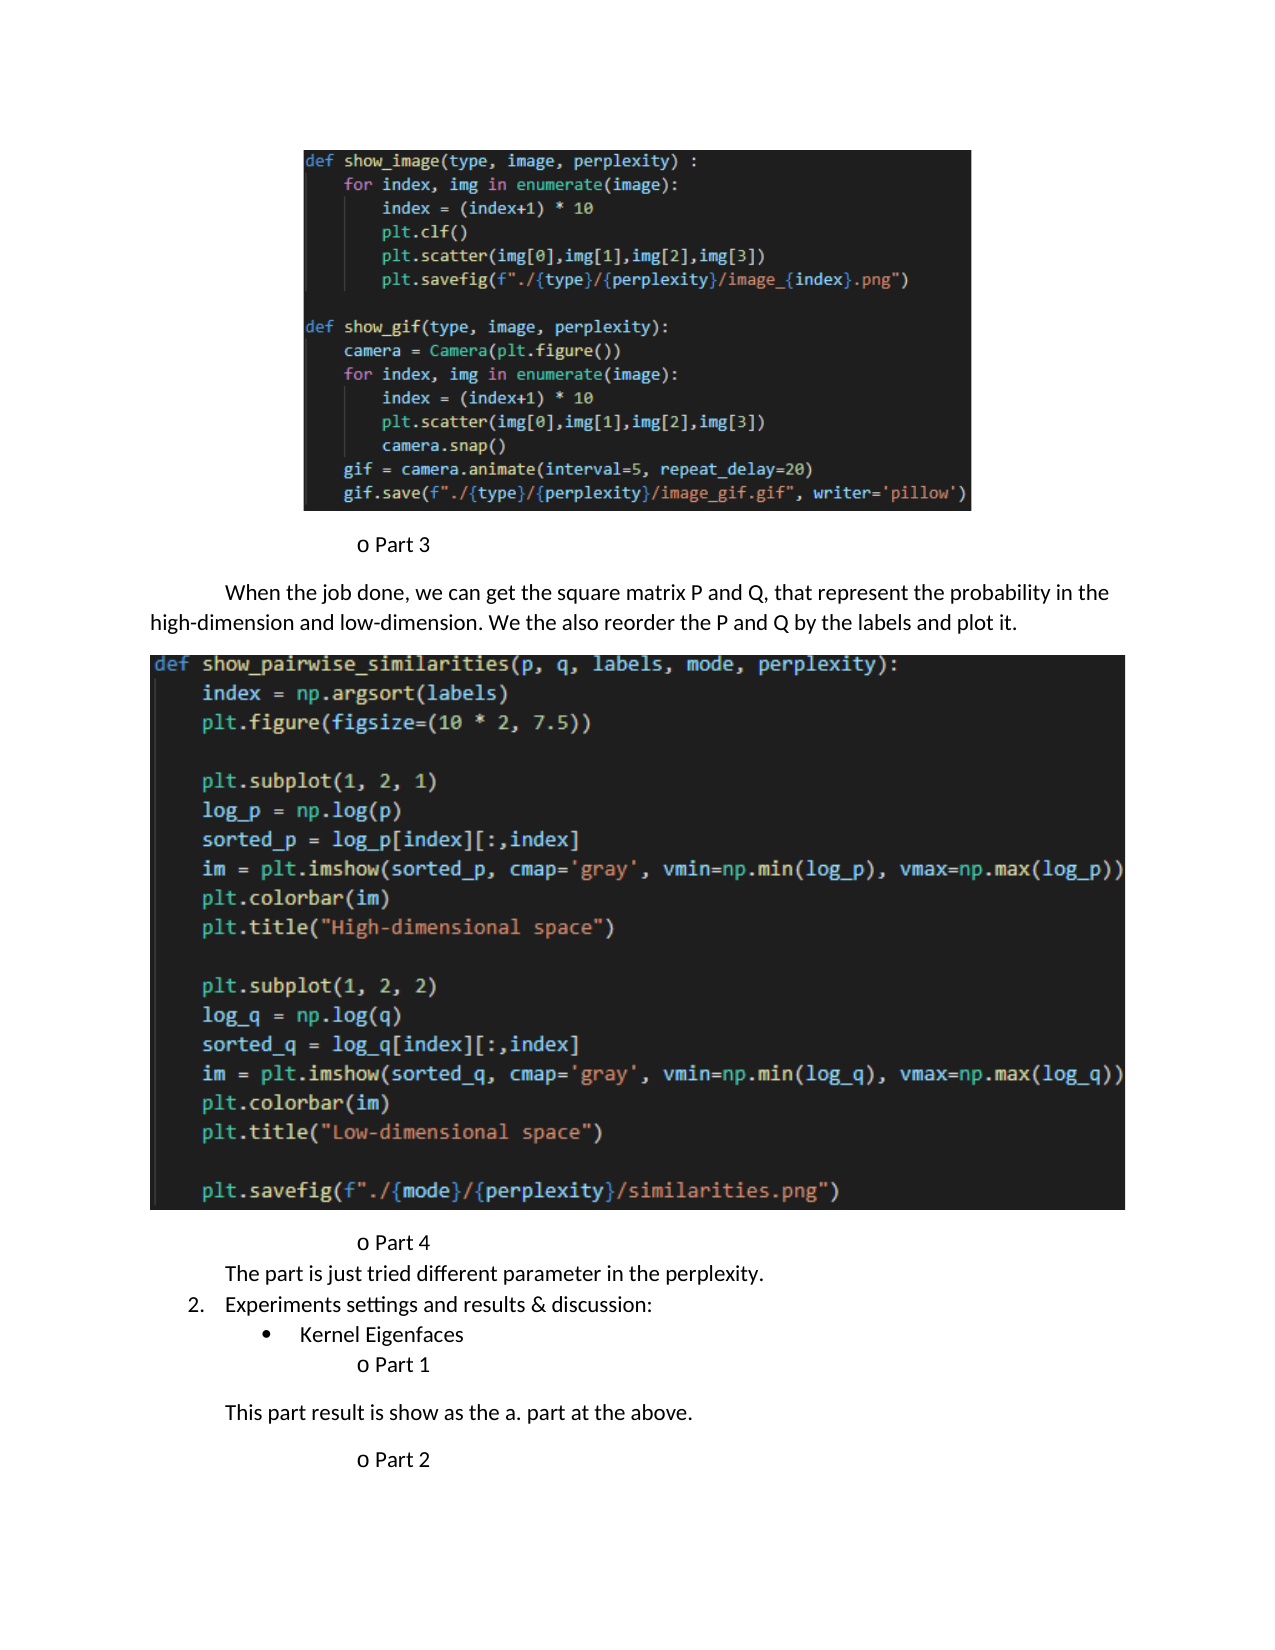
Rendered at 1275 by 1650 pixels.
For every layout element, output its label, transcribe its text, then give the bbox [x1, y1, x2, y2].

list Part 2 [356, 1445, 1125, 1474]
text When the job done, we can get the square matrix P and Q, that represent the probability in the high-dimension and low-dimension. We the also reorder the P and Q by the labels and plot it. [150, 578, 1125, 636]
list Experiments settings and results & discussion: [187, 1290, 1125, 1318]
list Part 1 [356, 1350, 1125, 1379]
text This part result is show as the a. part at the above. [150, 1398, 1125, 1426]
list Part 3 [356, 530, 1125, 559]
list The part is just tried different parameter in the perplexity. [225, 1259, 1125, 1287]
picture [303, 150, 972, 511]
list Part 4 [356, 1228, 1125, 1257]
list Kernel Eigenfaces [262, 1320, 1125, 1348]
picture [150, 655, 1125, 1210]
